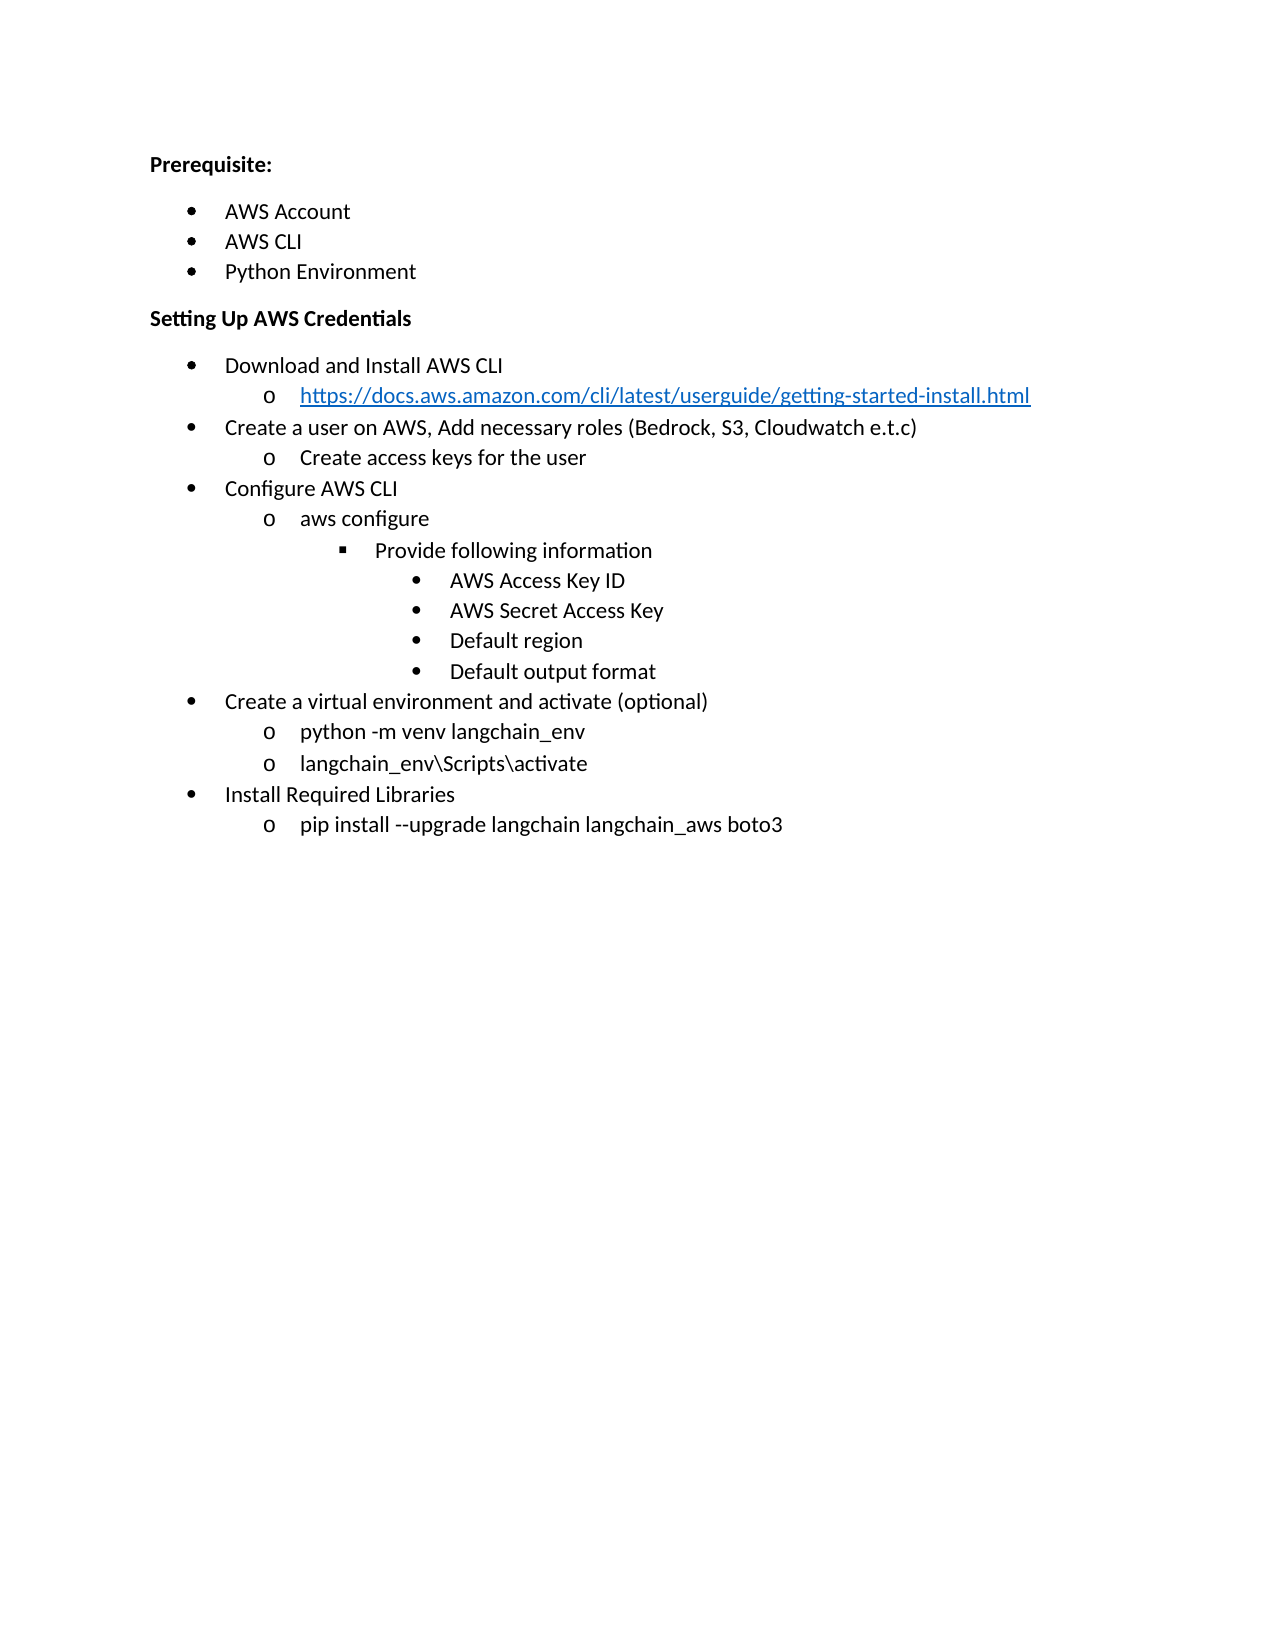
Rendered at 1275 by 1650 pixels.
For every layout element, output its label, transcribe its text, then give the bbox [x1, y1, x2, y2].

list Download and Install AWS CLI [187, 351, 1125, 379]
list AWS Secret Access Key [412, 596, 1125, 624]
list AWS Account [187, 197, 1125, 225]
list python -m venv langchain_env [262, 717, 1125, 746]
list aws configure [262, 504, 1125, 534]
list AWS CLI [187, 227, 1125, 255]
list Default region [412, 627, 1125, 655]
list Provide following information [337, 536, 1125, 564]
list Python Environment [187, 257, 1125, 285]
text Prerequisite: [150, 150, 1125, 178]
list Create a virtual environment and activate (optional) [187, 687, 1125, 715]
text Setting Up AWS Credentials [150, 304, 1125, 332]
list https://docs.aws.amazon.com/cli/latest/userguide/getting-started-install.html [262, 381, 1125, 410]
list langchain_env\Scripts\activate [262, 749, 1125, 778]
list Install Required Libraries [187, 780, 1125, 808]
list AWS Access Key ID [412, 566, 1125, 594]
list Configure AWS CLI [187, 474, 1125, 502]
list Create access keys for the user [262, 443, 1125, 472]
list Create a user on AWS, Add necessary roles (Bedrock, S3, Cloudwatch e.t.c) [187, 413, 1125, 441]
list Default output format [412, 657, 1125, 685]
list pip install --upgrade langchain langchain_aws boto3 [262, 810, 1125, 839]
